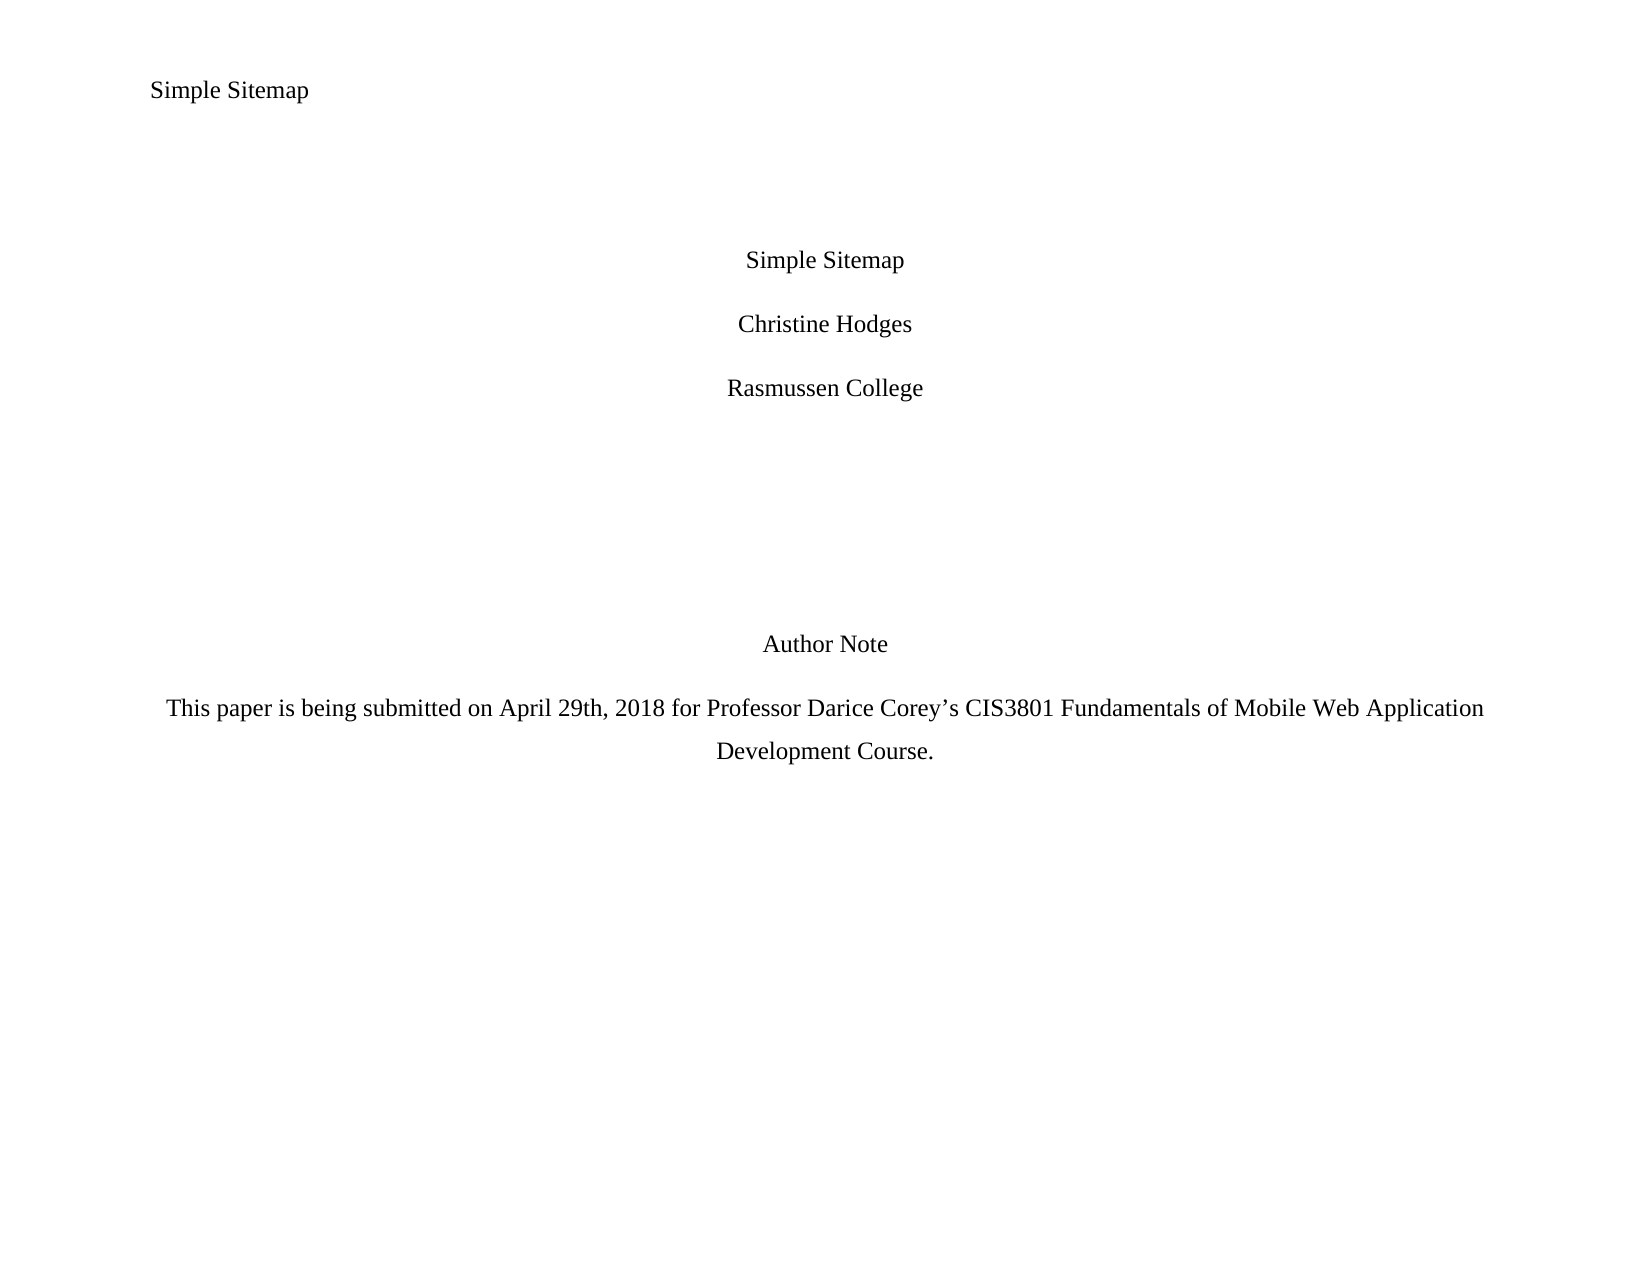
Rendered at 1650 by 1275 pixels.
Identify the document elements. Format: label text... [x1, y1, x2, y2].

text Rasmussen College [150, 373, 1500, 402]
text Christine Hodges [150, 309, 1500, 338]
text This paper is being submitted on April 29th, 2018 for Professor Darice Corey’s CIS3801 Fundamentals of Mobile Web Application Development Course. [150, 693, 1500, 765]
text Simple Sitemap [150, 245, 1500, 274]
text Author Note [150, 629, 1500, 658]
